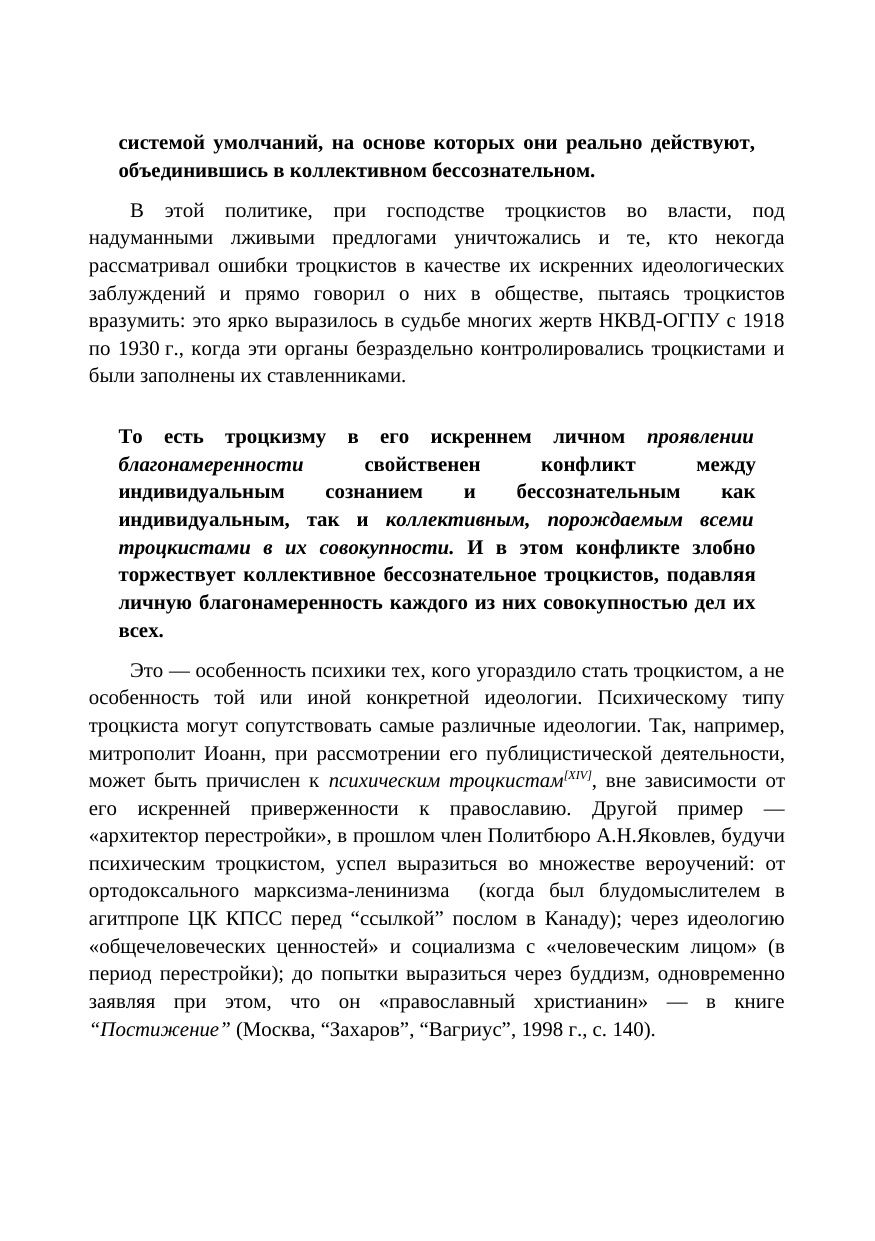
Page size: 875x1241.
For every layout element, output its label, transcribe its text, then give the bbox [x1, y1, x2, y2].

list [118, 130, 756, 182]
list То есть троцкизму в его искреннем личном проявлении благонамеренности свойственен конфликт между индивидуальным сознанием и бессознательным как индивидуальным, так и коллективным, порождаемым всеми троцкистами в их совокупности. И в этом конфликте злобно торжествует коллективное бессознательное троцкистов, подавляя личную благонамеренность каждого из них совокупностью дел их всех. [118, 424, 756, 642]
list Это — особенность психики тех, кого угораздило стать троцкистом, а не особенность той или иной конкретной идеологии. Психическому типу троцкиста могут сопутствовать самые различные идеологии. Так, например, митрополит Иоанн, при рассмотрении его публицистической деятельности, может быть причислен к психическим троцкистам[XIV], вне зависимости от его искренней приверженности к православию. Другой пример — «архитектор перестройки», в прошлом член Политбюро А.Н.Яковлев, будучи психическим троцкистом, успел выразиться во множестве вероучений: от ортодоксального марксизма-ленинизма (когда был блудомыслителем в агитпропе ЦК КПСС перед “ссылкой” послом в Канаду); через идеологию «общечеловеческих ценностей» и социализма с «человеческим лицом» (в период перестройки); до попытки выразиться через буддизм, одновременно заявляя при этом, что он «православный христианин» — в книге “Постижение” (Москва, “Захаров”, “Вагриус”, ., с. 140). [89, 658, 785, 1041]
list В этой политике, при господстве троцкистов во власти, под надуманными лживыми предлогами уничтожались и те, кто некогда рассматривал ошибки троцкистов в качестве их искренних идеологических заблуждений и прямо говорил о них в обществе, пытаясь троцкистов вразумить: это ярко выразилось в судьбе многих жертв НКВД-ОГПУ с 1918 по ., когда эти органы безраздельно контролировались троцкистами и были заполнены их ставленниками. [89, 198, 785, 387]
